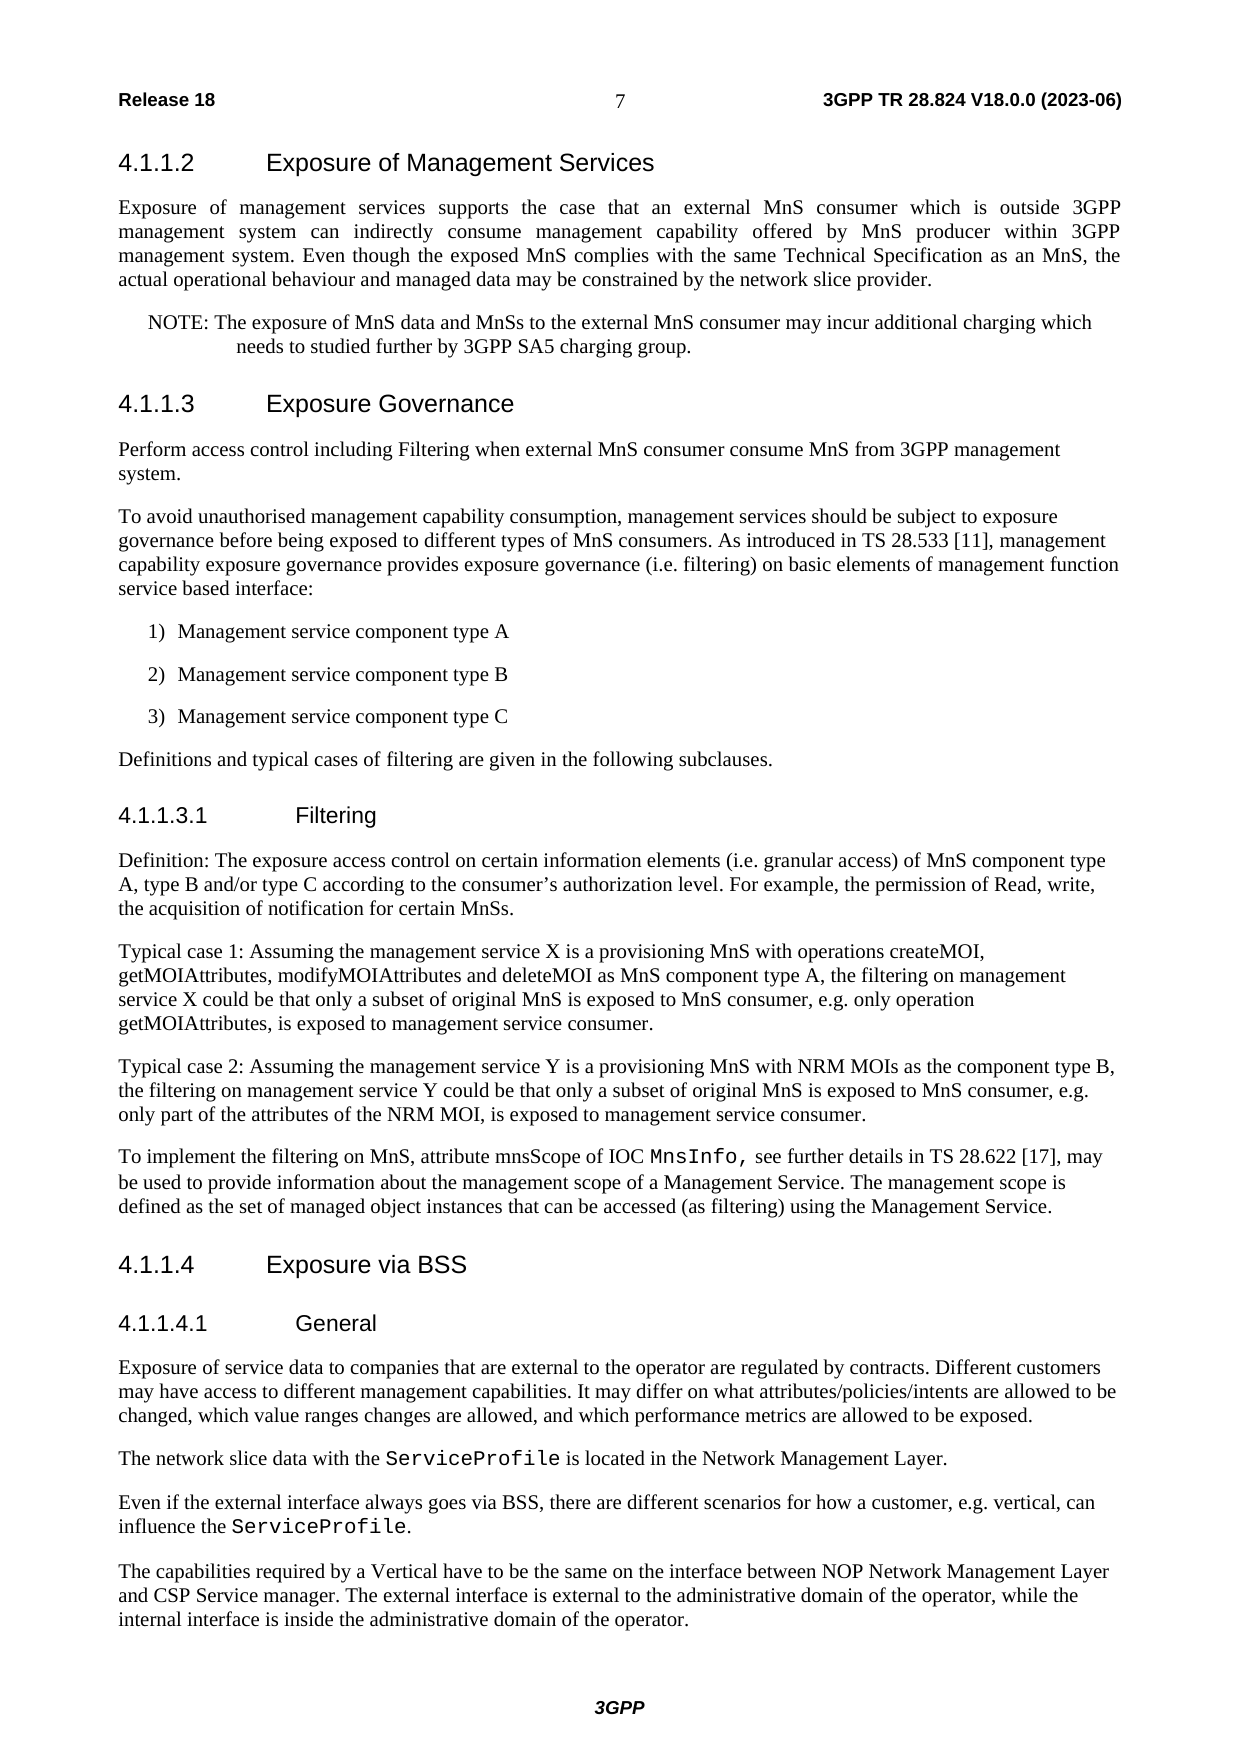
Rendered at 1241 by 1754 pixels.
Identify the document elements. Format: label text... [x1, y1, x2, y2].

text The network slice data with the ServiceProfile is located in the Network Management Layer. [118, 1446, 1122, 1471]
text NOTE: The exposure of MnS data and MnSs to the external MnS consumer may incur additional charging which needs to studied further by 3GPP SA5 charging group. [148, 310, 1122, 358]
text Definition: The exposure access control on certain information elements (i.e. granular access) of MnS component type A, type B and/or type C according to the consumer’s authorization level. For example, the permission of Read, write, the acquisition of notification for certain MnSs. [118, 848, 1122, 920]
text Typical case 2: Assuming the management service Y is a provisioning MnS with NRM MOIs as the component type B, the filtering on management service Y could be that only a subset of original MnS is exposed to MnS consumer, e.g. only part of the attributes of the NRM MOI, is exposed to management service consumer. [118, 1053, 1122, 1126]
subtitle 4.1.1.3.1 Filtering [118, 802, 1122, 829]
text 2) Management service component type B [148, 662, 1122, 686]
text Even if the external interface always goes via BSS, there are different scenarios for how a customer, e.g. vertical, can influence the ServiceProfile. [118, 1490, 1122, 1540]
subtitle 4.1.1.2 Exposure of Management Services [118, 147, 1122, 176]
text 1) Management service component type A [148, 619, 1122, 643]
text Exposure of service data to companies that are external to the operator are regulated by contracts. Different customers may have access to different management capabilities. It may differ on what attributes/policies/intents are allowed to be changed, which value ranges changes are allowed, and which performance metrics are allowed to be exposed. [118, 1355, 1122, 1427]
text Definitions and typical cases of filtering are given in the following subclauses. [118, 747, 1122, 771]
text 3) Management service component type C [148, 704, 1122, 728]
text The capabilities required by a Vertical have to be the same on the interface between NOP Network Management Layer and CSP Service manager. The external interface is external to the administrative domain of the operator, while the internal interface is inside the administrative domain of the operator. [118, 1559, 1122, 1631]
text To implement the filtering on MnS, attribute mnsScope of IOC MnsInfo, see further details in TS 28.622 [17], may be used to provide information about the management scope of a Management Service. The management scope is defined as the set of managed object instances that can be accessed (as filtering) using the Management Service. [118, 1144, 1122, 1218]
subtitle 4.1.1.4 Exposure via BSS [118, 1249, 1122, 1278]
text Perform access control including Filtering when external MnS consumer consume MnS from 3GPP management system. [118, 437, 1122, 485]
text Typical case 1: Assuming the management service X is a provisioning MnS with operations createMOI, getMOIAttributes, modifyMOIAttributes and deleteMOI as MnS component type A, the filtering on management service X could be that only a subset of original MnS is exposed to MnS consumer, e.g. only operation getMOIAttributes, is exposed to management service consumer. [118, 938, 1122, 1035]
subtitle 4.1.1.3 Exposure Governance [118, 389, 1122, 418]
subtitle 4.1.1.4.1 General [118, 1309, 1122, 1336]
text To avoid unauthorised management capability consumption, management services should be subject to exposure governance before being exposed to different types of MnS consumers. As introduced in TS 28.533 [11], management capability exposure governance provides exposure governance (i.e. filtering) on basic elements of management function service based interface: [118, 504, 1122, 600]
text Exposure of management services supports the case that an external MnS consumer which is outside 3GPP management system can indirectly consume management capability offered by MnS producer within 3GPP management system. Even though the exposed MnS complies with the same Technical Specification as an MnS, the actual operational behaviour and managed data may be constrained by the network slice provider. [118, 195, 1122, 291]
